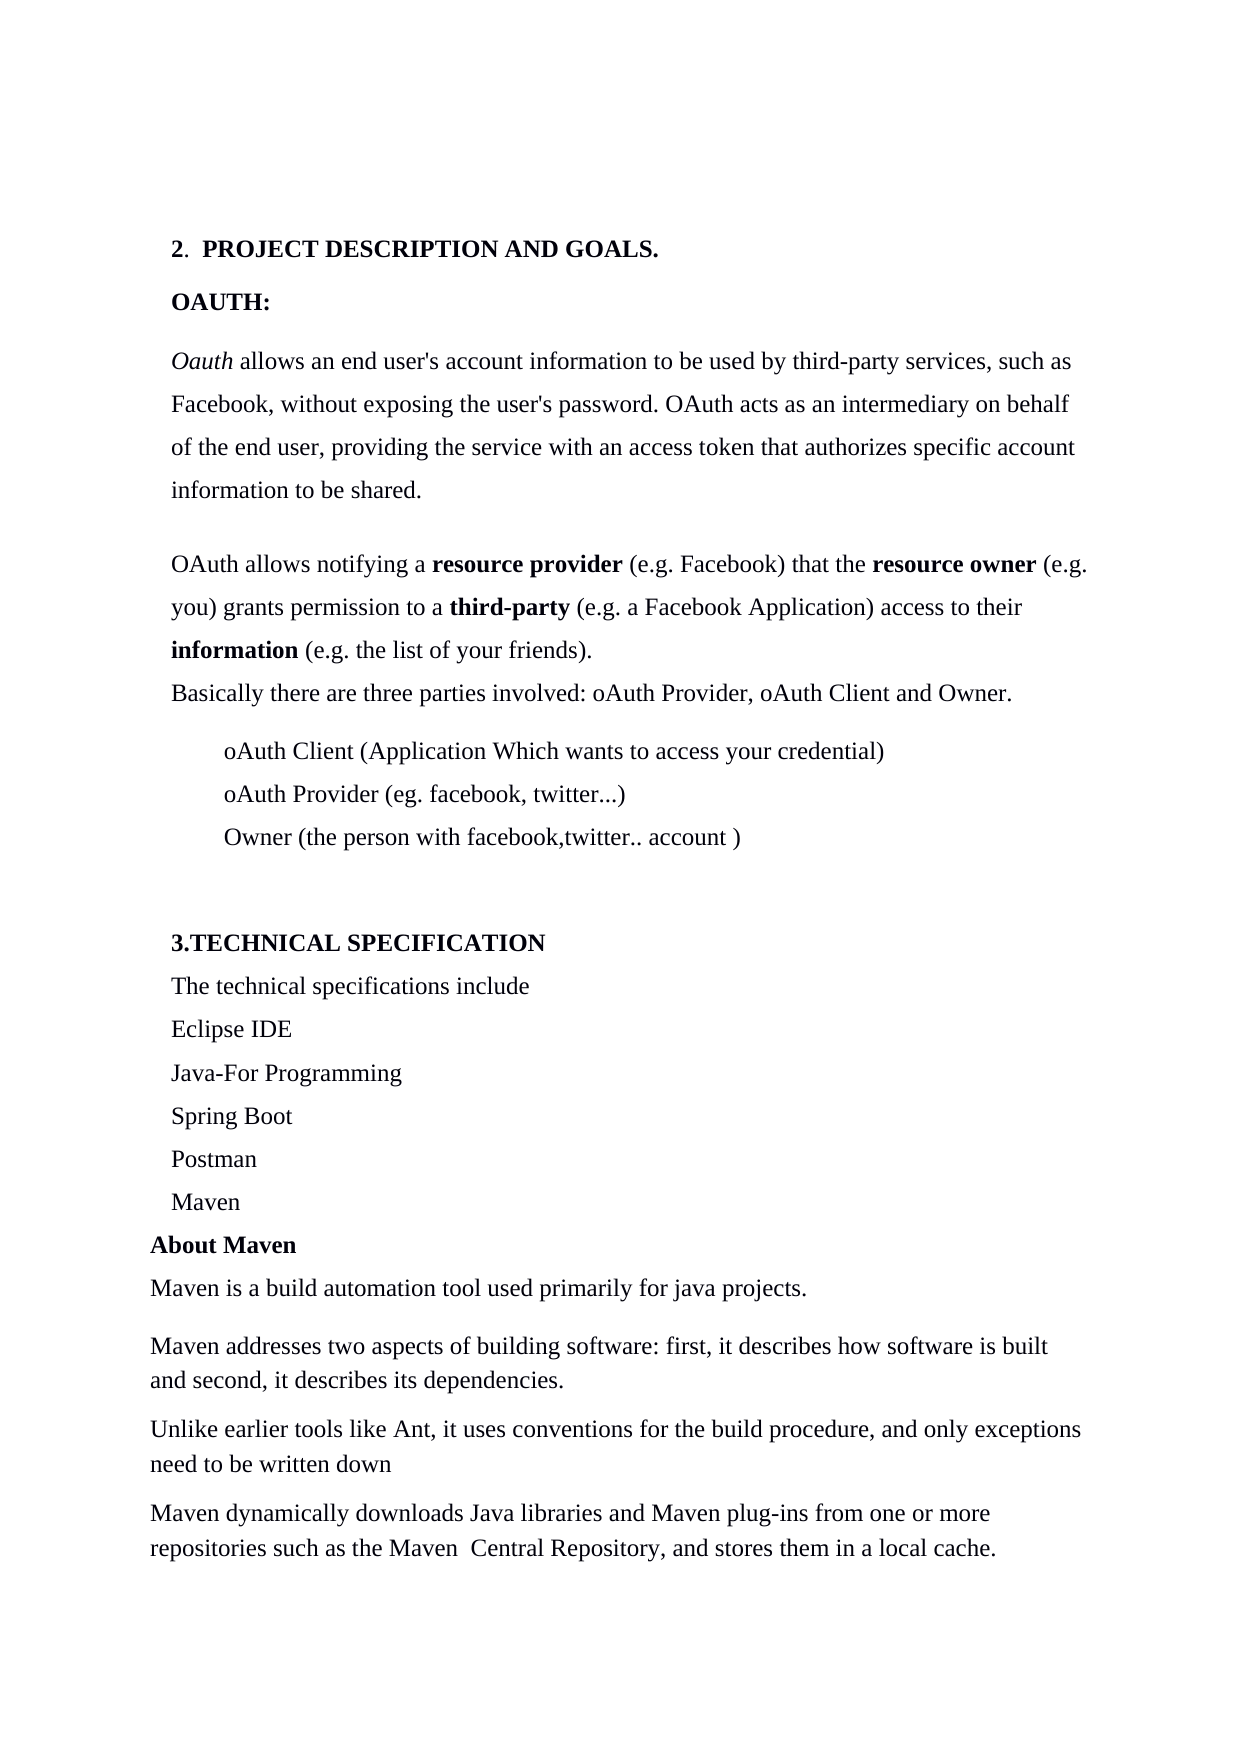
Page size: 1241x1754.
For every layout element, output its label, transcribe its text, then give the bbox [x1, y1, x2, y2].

text Maven is a build automation tool used primarily for java projects. [150, 1273, 1090, 1302]
text Basically there are three parties involved: oAuth Provider, oAuth Client and Owner. [171, 678, 1090, 707]
text Spring Boot [171, 1101, 1090, 1129]
text OAuth allows notifying a resource provider (e.g. Facebook) that the resource owner (e.g. you) grants permission to a third-party (e.g. a Facebook Application) access to their information (e.g. the list of your friends). [171, 549, 1090, 664]
text Unlike earlier tools like Ant, it uses conventions for the build procedure, and only exceptions need to be written down [150, 1414, 1090, 1478]
text 2. PROJECT DESCRIPTION AND GOALS. [171, 234, 1090, 263]
list oAuth Provider (eg. facebook, twitter...) [194, 779, 1090, 808]
text About Maven [150, 1230, 1090, 1259]
text Oauth allows an end user's account information to be used by third-party services, such as Facebook, without exposing the user's password. OAuth acts as an intermediary on behalf of the end user, providing the service with an access token that authorizes specific account information to be shared. [171, 346, 1090, 504]
text Eclipse IDE [171, 1014, 1090, 1043]
text Postman [171, 1144, 1090, 1173]
text The technical specifications include [171, 971, 1090, 1000]
text OAUTH: [171, 287, 1090, 316]
list oAuth Client (Application Which wants to access your credential) [194, 736, 1090, 765]
text Maven addresses two aspects of building software: first, it describes how software is built and second, it describes its dependencies. [150, 1331, 1090, 1394]
text Maven dynamically downloads Java libraries and Maven plug-ins from one or more repositories such as the Maven Central Repository, and stores them in a local cache. [150, 1498, 1090, 1561]
text 3.TECHNICAL SPECIFICATION [171, 928, 1090, 957]
text Maven [171, 1187, 1090, 1216]
text Java-For Programming [171, 1058, 1090, 1086]
list Owner (the person with facebook,twitter.. account ) [194, 822, 1090, 851]
